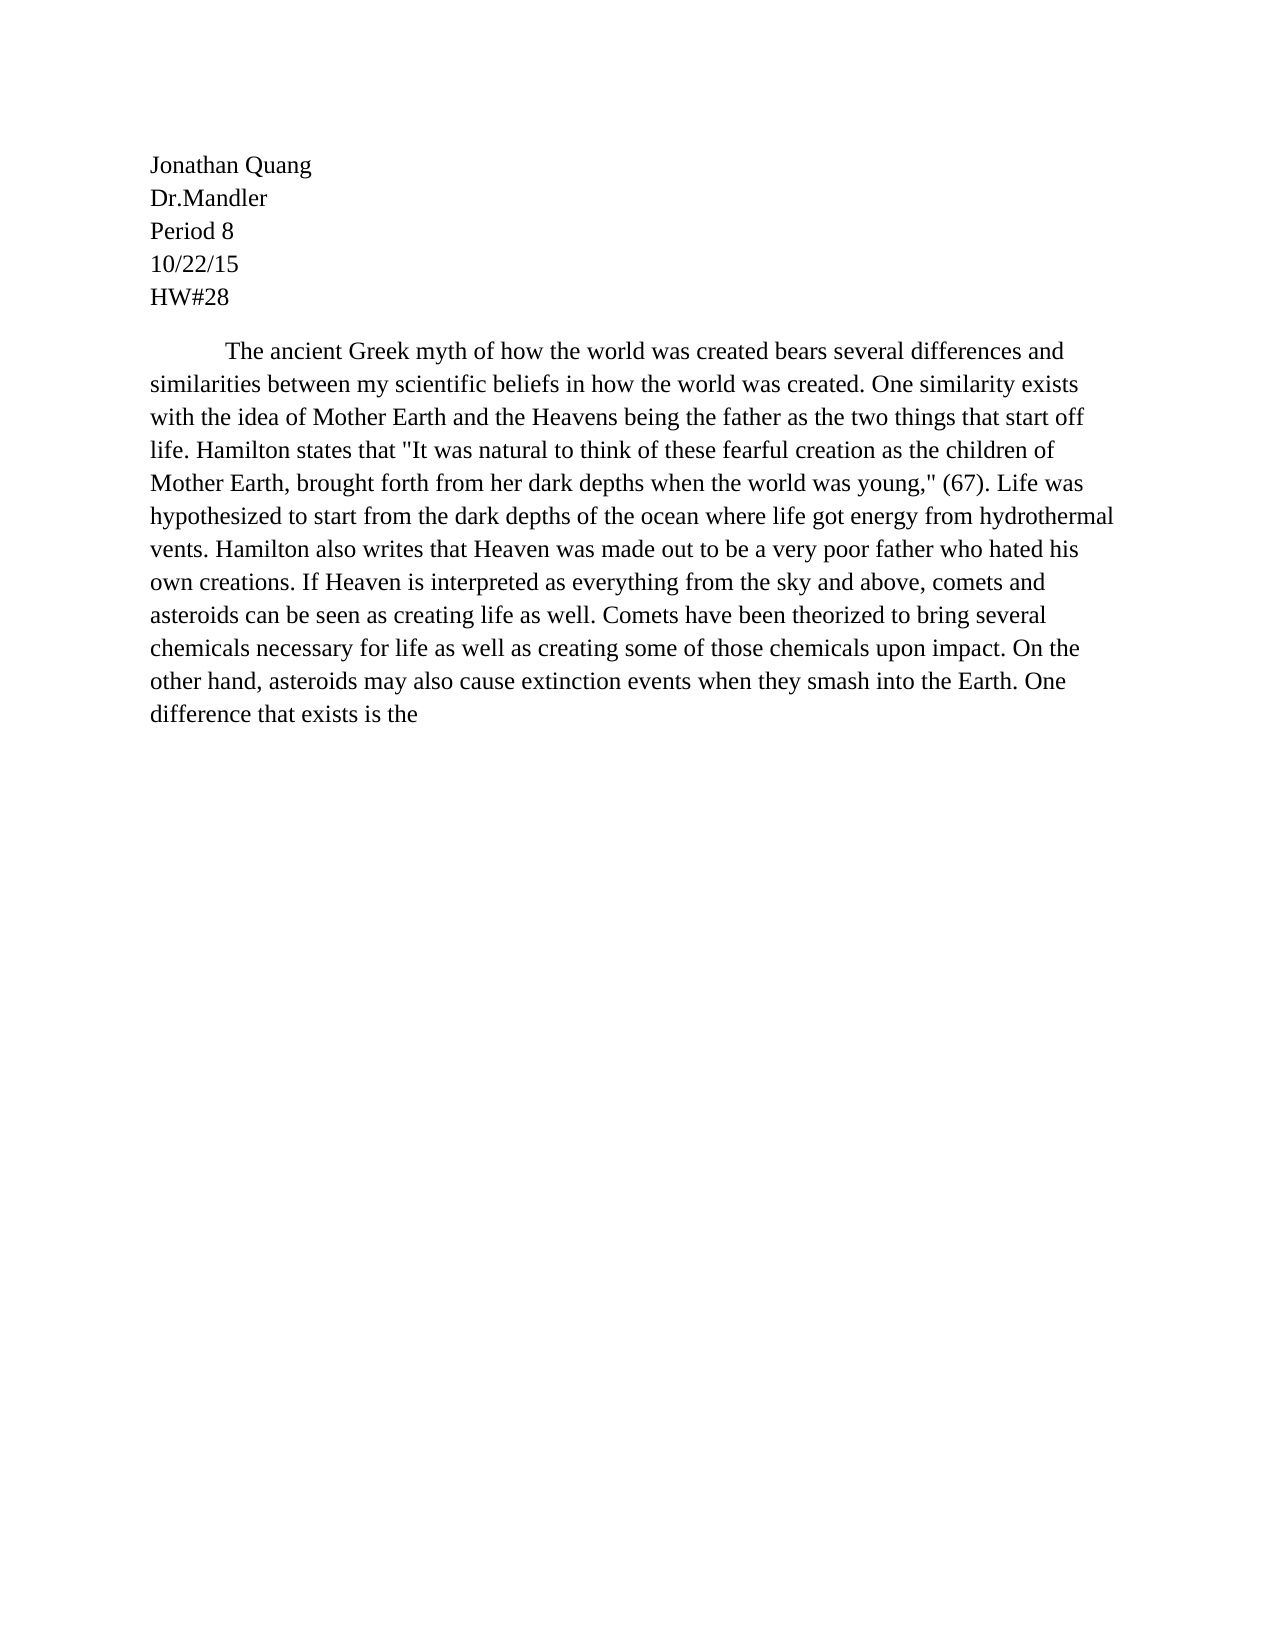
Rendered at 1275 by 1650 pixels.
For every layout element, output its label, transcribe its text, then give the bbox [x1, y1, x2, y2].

text The ancient Greek myth of how the world was created bears several differences and similarities between my scientific beliefs in how the world was created. One similarity exists with the idea of Mother Earth and the Heavens being the father as the two things that start off life. Hamilton states that "It was natural to think of these fearful creation as the children of Mother Earth, brought forth from her dark depths when the world was young," (67). Life was hypothesized to start from the dark depths of the ocean where life got energy from hydrothermal vents. Hamilton also writes that Heaven was made out to be a very poor father who hated his own creations. If Heaven is interpreted as everything from the sky and above, comets and asteroids can be seen as creating life as well. Comets have been theorized to bring several chemicals necessary for life as well as creating some of those chemicals upon impact. On the other hand, asteroids may also cause extinction events when they smash into the Earth. One difference that exists is the [150, 336, 1125, 728]
text Jonathan Quang Dr.Mandler Period 8 10/22/15 HW#28 [150, 150, 1125, 311]
